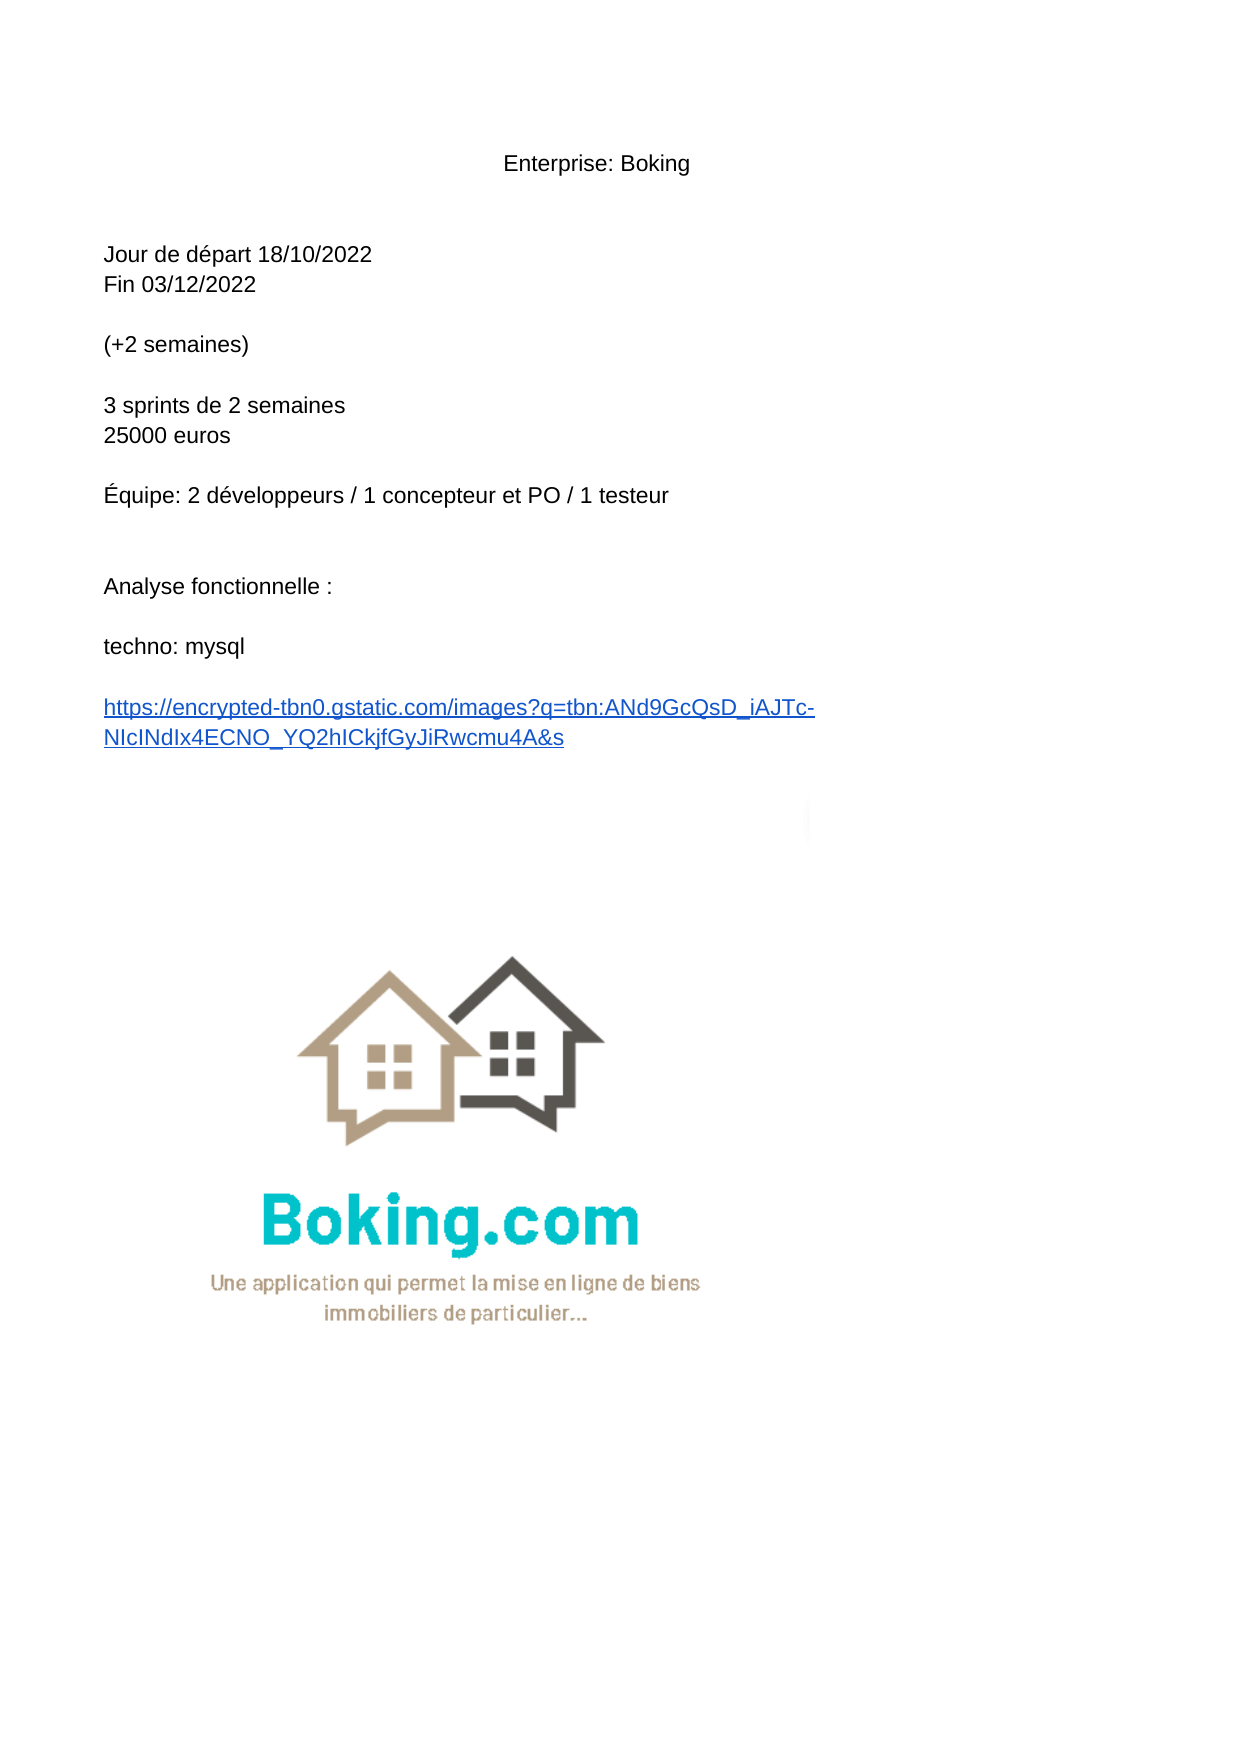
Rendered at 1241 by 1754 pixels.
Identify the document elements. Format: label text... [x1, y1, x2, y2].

text Jour de départ 18/10/2022 [103, 241, 1090, 267]
text (+2 semaines) [103, 331, 1090, 358]
text Analyse fonctionnelle : [103, 573, 1090, 599]
text 25000 euros [103, 422, 1090, 448]
text techno: mysql [103, 633, 1090, 660]
text Fin 03/12/2022 [103, 271, 1090, 297]
text https://encrypted-tbn0.gstatic.com/images?q=tbn:ANd9GcQsD_iAJTc-NIcINdIx4ECNO_YQ2hICkjfGyJiRwcmu4A&s [103, 694, 1090, 750]
picture [103, 784, 810, 1504]
text 3 sprints de 2 semaines [103, 392, 1090, 418]
text Enterprise: Boking [103, 150, 1090, 176]
text Équipe: 2 développeurs / 1 concepteur et PO / 1 testeur [103, 482, 1090, 509]
